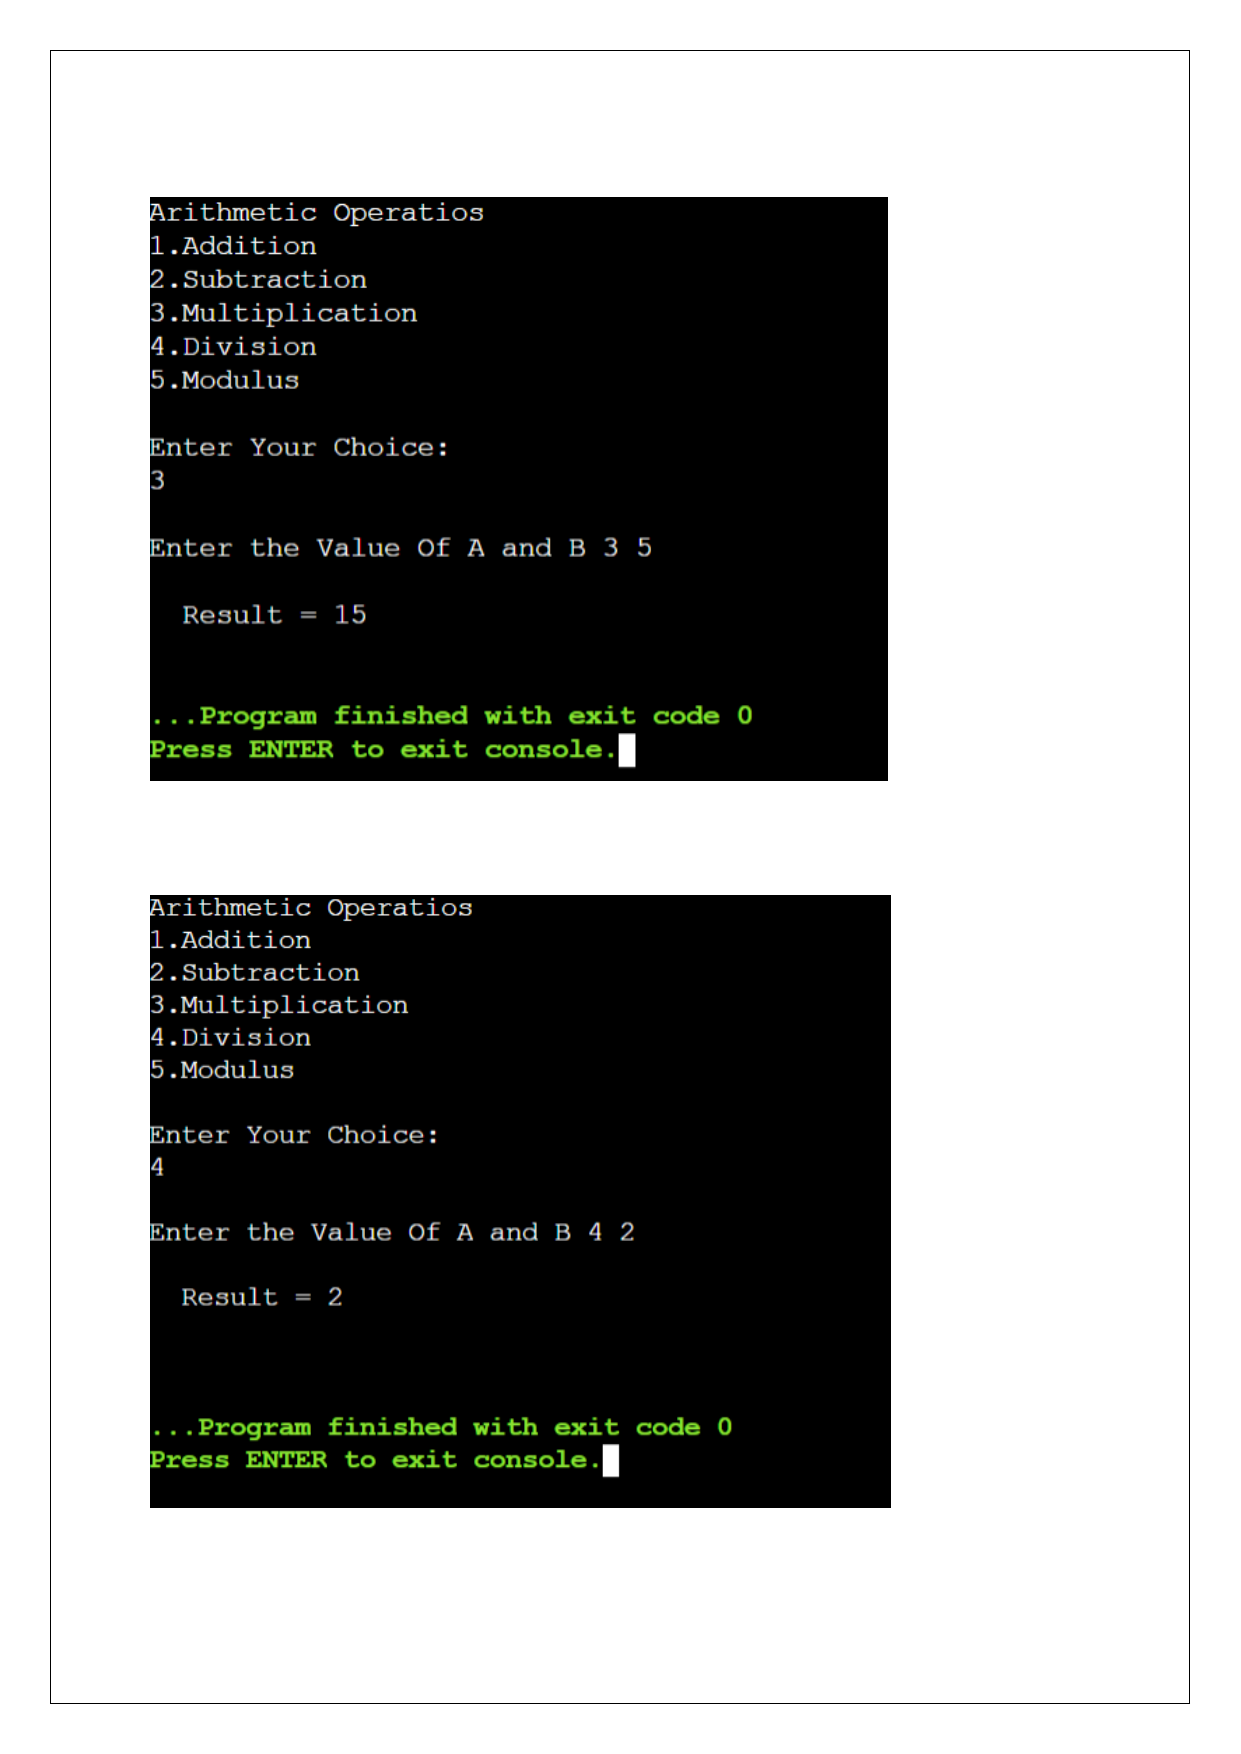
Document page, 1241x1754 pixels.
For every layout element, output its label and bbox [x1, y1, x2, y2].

picture [150, 895, 891, 1508]
picture [150, 197, 888, 781]
